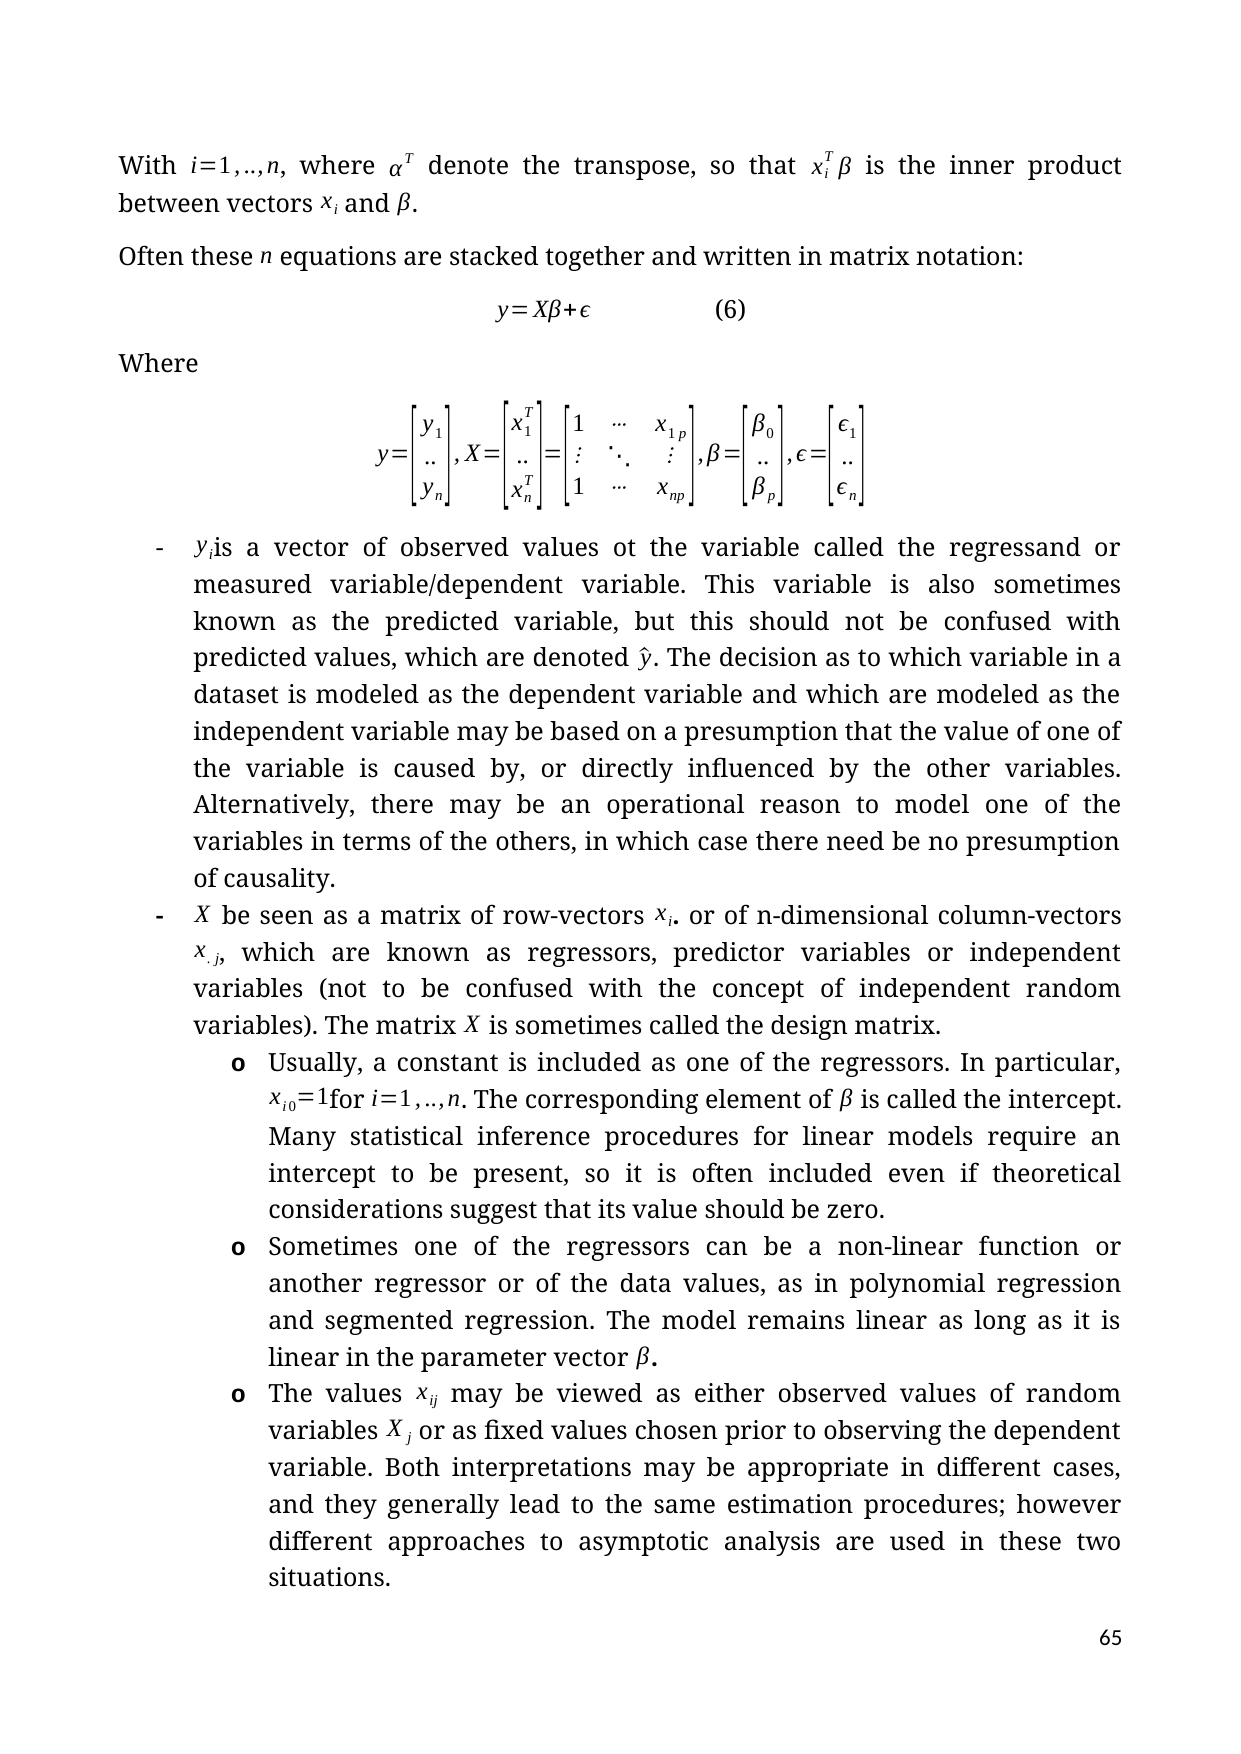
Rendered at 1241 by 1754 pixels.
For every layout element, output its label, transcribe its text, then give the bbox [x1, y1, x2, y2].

text (6) [118, 292, 1122, 326]
text Often these equations are stacked together and written in matrix notation: [118, 239, 1122, 273]
list Sometimes one of the regressors can be a non-linear function or another regressor or of the data values, as in polynomial regression and segmented regression. The model remains linear as long as it is linear in the parameter vector . [231, 1229, 1122, 1373]
text With , where denote the transpose, so that is the inner product between vectors and . [118, 148, 1122, 219]
list be seen as a matrix of row-vectors . or of n-dimensional column-vectors , which are known as regressors, predictor variables or independent variables (not to be confused with the concept of independent random variables). The matrix is sometimes called the design matrix. [156, 897, 1122, 1042]
list Usually, a constant is included as one of the regressors. In particular, for . The corresponding element of is called the intercept. Many statistical inference procedures for linear models require an intercept to be present, so it is often included even if theoretical considerations suggest that its value should be zero. [231, 1044, 1122, 1226]
list is a vector of observed values ot the variable called the regressand or measured variable/dependent variable. This variable is also sometimes known as the predicted variable, but this should not be confused with predicted values, which are denoted . The decision as to which variable in a dataset is modeled as the dependent variable and which are modeled as the independent variable may be based on a presumption that the value of one of the variable is caused by, or directly influenced by the other variables. Alternatively, there may be an operational reason to model one of the variables in terms of the others, in which case there need be no presumption of causality. [156, 530, 1122, 895]
text Where [118, 346, 1122, 379]
list The values may be viewed as either observed values of random variables or as fixed values chosen prior to observing the dependent variable. Both interpretations may be appropriate in different cases, and they generally lead to the same estimation procedures; however different approaches to asymptotic analysis are used in these two situations. [231, 1376, 1122, 1594]
